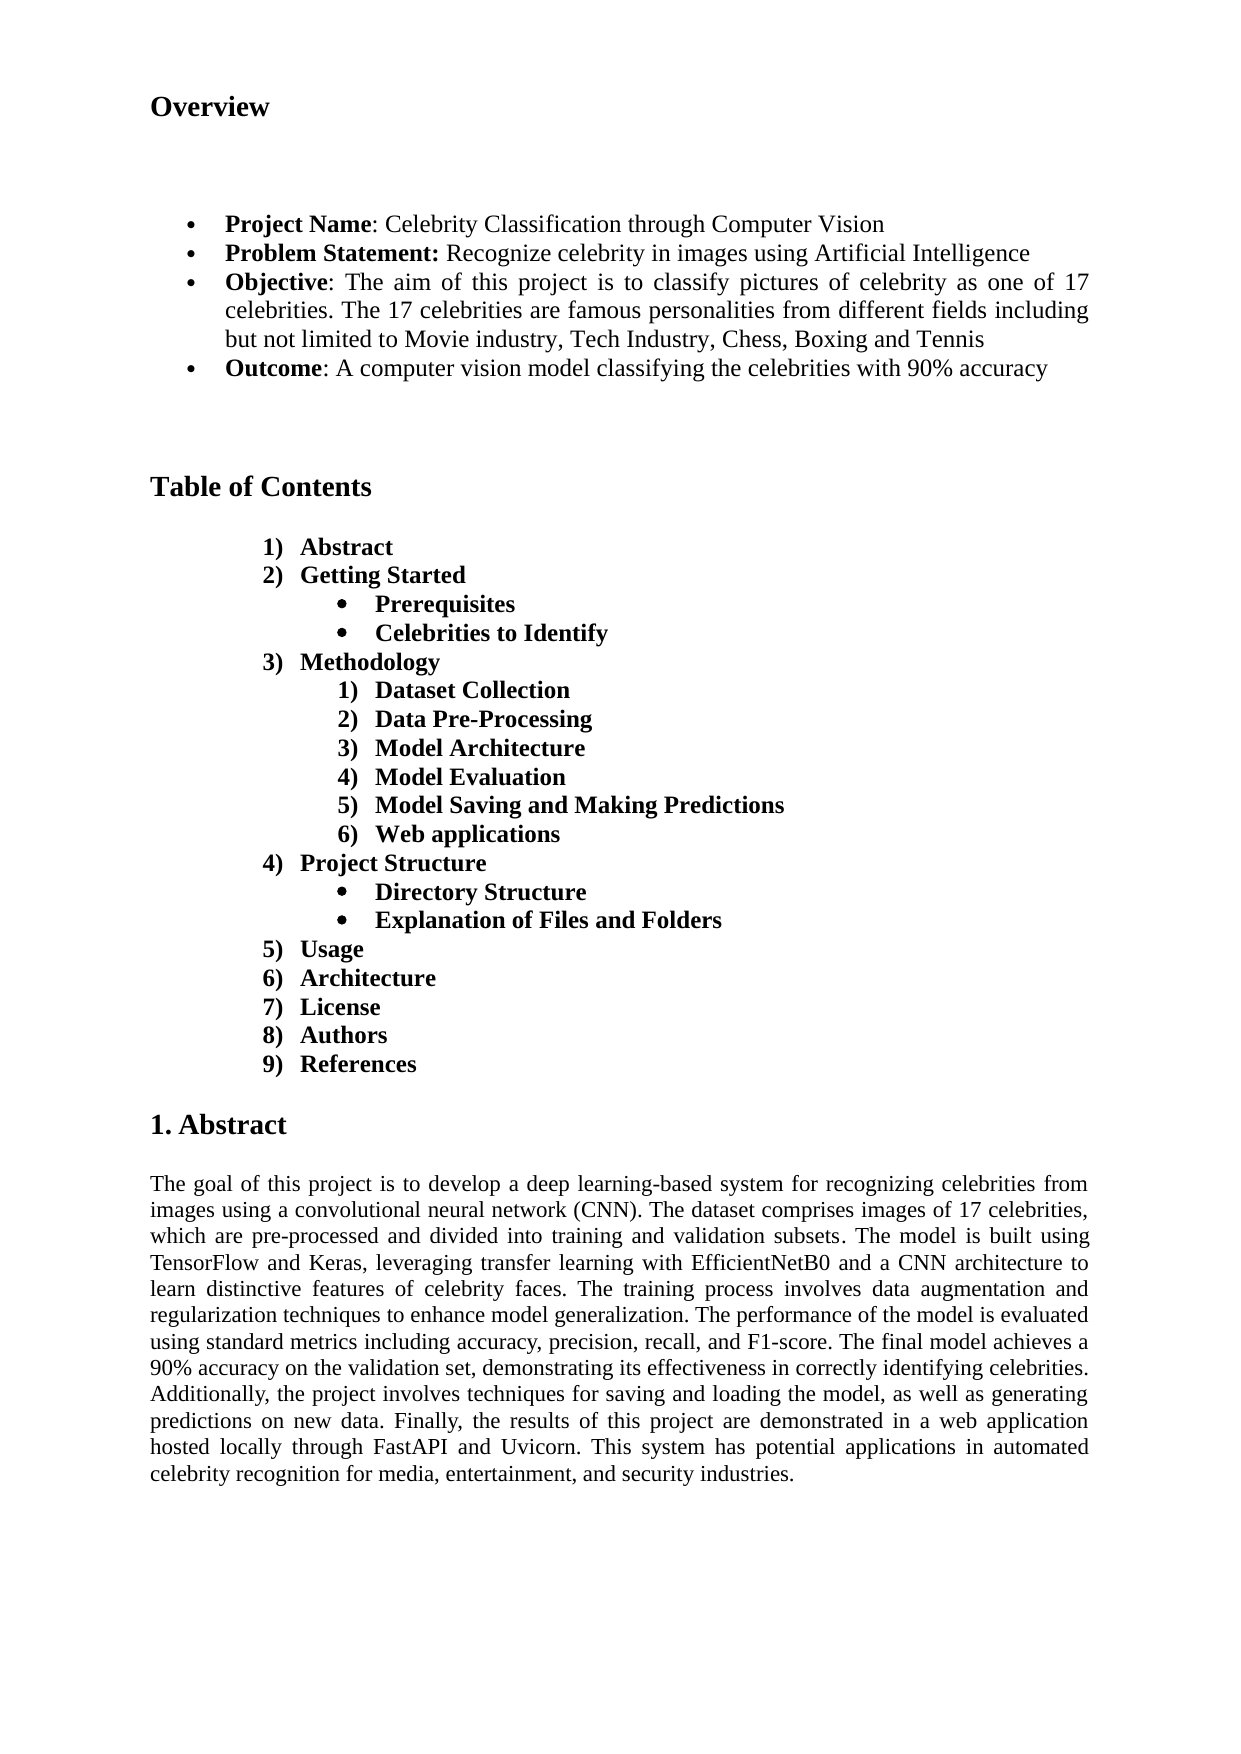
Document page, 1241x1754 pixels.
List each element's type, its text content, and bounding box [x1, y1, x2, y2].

list Architecture [262, 963, 1090, 992]
text 1. Abstract [150, 1107, 1090, 1141]
list Outcome: A computer vision model classifying the celebrities with 90% accuracy [187, 353, 1090, 382]
list Data Pre-Processing [337, 704, 1090, 733]
list Getting Started [262, 560, 1090, 589]
list Project Structure [262, 848, 1090, 877]
list Authors [262, 1020, 1090, 1049]
list License [262, 992, 1090, 1020]
text Table of Contents [150, 469, 1090, 502]
list Directory Structure [337, 877, 1090, 905]
list References [262, 1049, 1090, 1078]
list Usage [262, 934, 1090, 963]
list Web applications [337, 819, 1090, 848]
list Model Evaluation [337, 762, 1090, 790]
list Explanation of Files and Folders [337, 905, 1090, 934]
list Model Saving and Making Predictions [337, 790, 1090, 819]
list Methodology [262, 647, 1090, 675]
list Prerequisites [337, 589, 1090, 618]
text Overview [150, 89, 1090, 122]
list Problem Statement: Recognize celebrity in images using Artificial Intelligence [187, 238, 1090, 267]
list Project Name: Celebrity Classification through Computer Vision [187, 209, 1090, 238]
list Objective: The aim of this project is to classify pictures of celebrity as one of 17 celebrities. The 17 celebrities are famous personalities from different fields including but not limited to Movie industry, Tech Industry, Chess, Boxing and Tennis [187, 267, 1090, 353]
list Abstract [262, 532, 1090, 560]
list Model Architecture [337, 733, 1090, 762]
list Dataset Collection [337, 675, 1090, 704]
list Celebrities to Identify [337, 618, 1090, 647]
text The goal of this project is to develop a deep learning-based system for recognizing celebrities from images using a convolutional neural network (CNN). The dataset comprises images of 17 celebrities, which are pre-processed and divided into training and validation subsets. The model is built using TensorFlow and Keras, leveraging transfer learning with EfficientNetB0 and a CNN architecture to learn distinctive features of celebrity faces. The training process involves data augmentation and regularization techniques to enhance model generalization. The performance of the model is evaluated using standard metrics including accuracy, precision, recall, and F1-score. The final model achieves a 90% accuracy on the validation set, demonstrating its effectiveness in correctly identifying celebrities. Additionally, the project involves techniques for saving and loading the model, as well as generating predictions on new data. Finally, the results of this project are demonstrated in a web application hosted locally through FastAPI and Uvicorn. This system has potential applications in automated celebrity recognition for media, entertainment, and security industries. [150, 1170, 1090, 1486]
